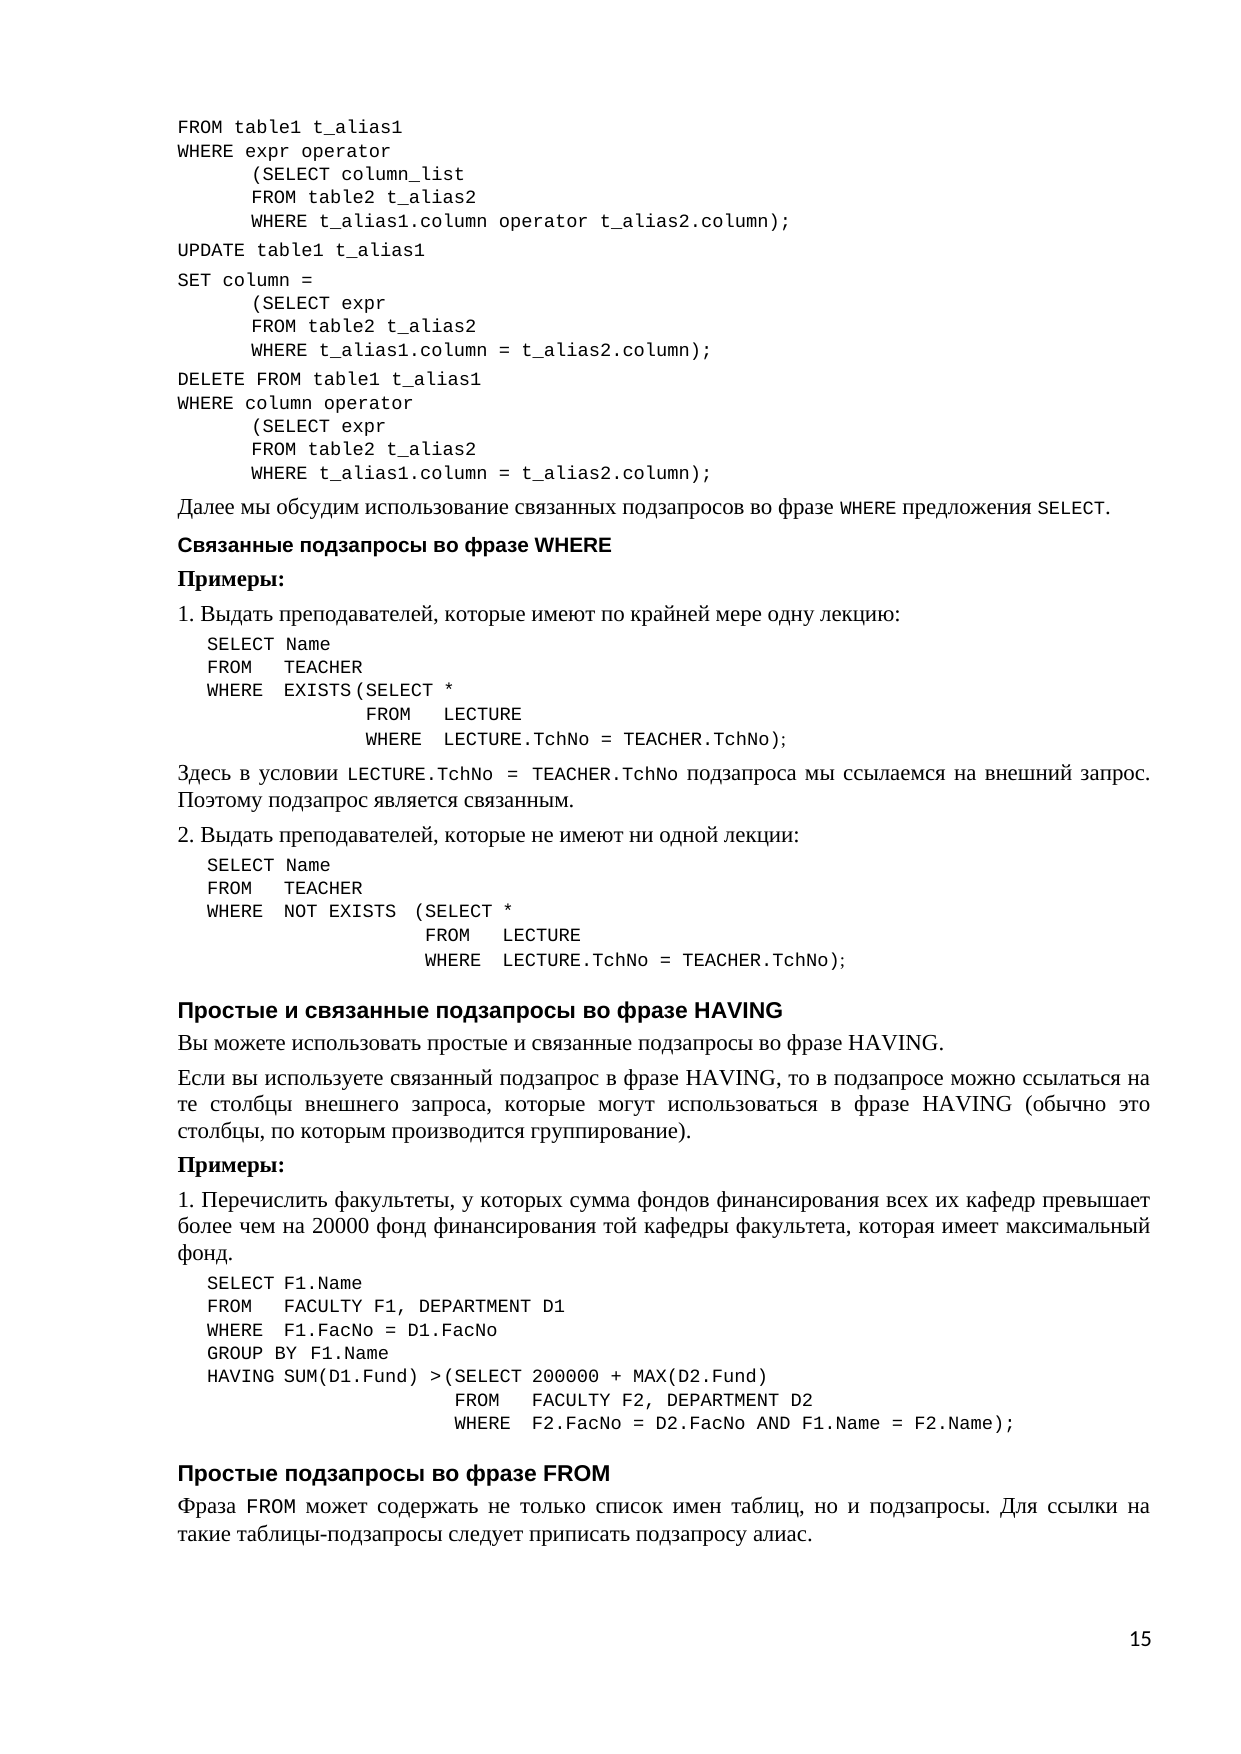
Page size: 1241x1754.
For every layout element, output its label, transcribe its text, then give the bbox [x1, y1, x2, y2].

text FROM LECTURE [207, 925, 1152, 947]
text (SELECT expr [177, 294, 1152, 315]
text 1. Перечислить факультеты, у которых сумма фондов финансирования всех их кафедр превышает более чем на 20000 фонд финансирования той кафедры факультета, которая имеет максимальный фонд. [177, 1186, 1152, 1265]
text FROM table2 t_alias2 [177, 317, 1152, 338]
text WHERE F2.FacNo = D2.FacNo AND F1.Name = F2.Name); [207, 1414, 1152, 1435]
text SELECT Name [207, 855, 1152, 877]
text UPDATE table1 t_alias1 [177, 241, 1152, 262]
text Фраза FROM может содержать не только список имен таблиц, но и подзапросы. Для ссылки на такие таблицы-подзапросы следует приписать подзапросу алиас. [177, 1492, 1152, 1546]
text FROM TEACHER [207, 658, 1152, 679]
text 1. Выдать преподавателей, которые имеют по крайней мере одну лекцию: [177, 599, 1152, 626]
text DELETE FROM table1 t_alias1 [177, 370, 1152, 391]
text WHERE expr operator [177, 141, 1152, 163]
text SET column = [177, 271, 1152, 292]
text FROM table2 t_alias2 [177, 188, 1152, 209]
text FROM table1 t_alias1 [177, 118, 1152, 139]
text FROM TEACHER [207, 879, 1152, 900]
text Здесь в условии LECTURE.TchNo = TEACHER.TchNo подзапроса мы ссылаемся на внешний запрос. Поэтому подзапрос является связанным. [177, 759, 1152, 812]
text Если вы используете связанный подзапрос в фразе HAVING, то в подзапросе можно ссылаться на те столбцы внешнего запроса, которые могут использоваться в фразе HAVING (обычно это столбцы, по которым производится группирование). [177, 1064, 1152, 1143]
list Простые подзапросы во фразе FROM [177, 1460, 1152, 1486]
text 2. Выдать преподавателей, которые не имеют ни одной лекции: [177, 821, 1152, 847]
text (SELECT expr [177, 417, 1152, 438]
text WHERE column operator [177, 393, 1152, 415]
text WHERE LECTURE.TchNo = TEACHER.TchNo); [207, 728, 1152, 751]
text WHERE NOT EXISTS (SELECT * [207, 902, 1152, 923]
text WHERE t_alias1.column = t_alias2.column); [177, 341, 1152, 362]
text FROM FACULTY F1, DEPARTMENT D1 [207, 1297, 1152, 1318]
text SELECT Name [207, 634, 1152, 656]
text FROM LECTURE [207, 704, 1152, 726]
text WHERE t_alias1.column operator t_alias2.column); [177, 211, 1152, 233]
text WHERE t_alias1.column = t_alias2.column); [177, 463, 1152, 485]
text SELECT F1.Name [207, 1274, 1152, 1295]
text WHERE F1.FacNo = D1.FacNo [207, 1320, 1152, 1342]
text WHERE LECTURE.TchNo = TEACHER.TchNo); [207, 949, 1152, 972]
text Вы можете использовать простые и связанные подзапросы во фразе HAVING. [177, 1029, 1152, 1056]
list Связанные подзапросы во фразе WHERE [177, 533, 1152, 557]
text HAVING SUM(D1.Fund) > (SELECT 200000 + MAX(D2.Fund) [207, 1367, 1152, 1388]
text FROM FACULTY F2, DEPARTMENT D2 [207, 1390, 1152, 1412]
text Примеры: [177, 565, 1152, 591]
text (SELECT column_list [177, 165, 1152, 186]
text GROUP BY F1.Name [207, 1344, 1152, 1365]
text WHERE EXISTS (SELECT * [207, 681, 1152, 702]
text Примеры: [177, 1152, 1152, 1178]
text FROM table2 t_alias2 [177, 440, 1152, 461]
text Далее мы обсудим использование связанных подзапросов во фразе WHERE предложения SELECT. [177, 493, 1152, 520]
list Простые и связанные подзапросы во фразе HAVING [177, 997, 1152, 1023]
